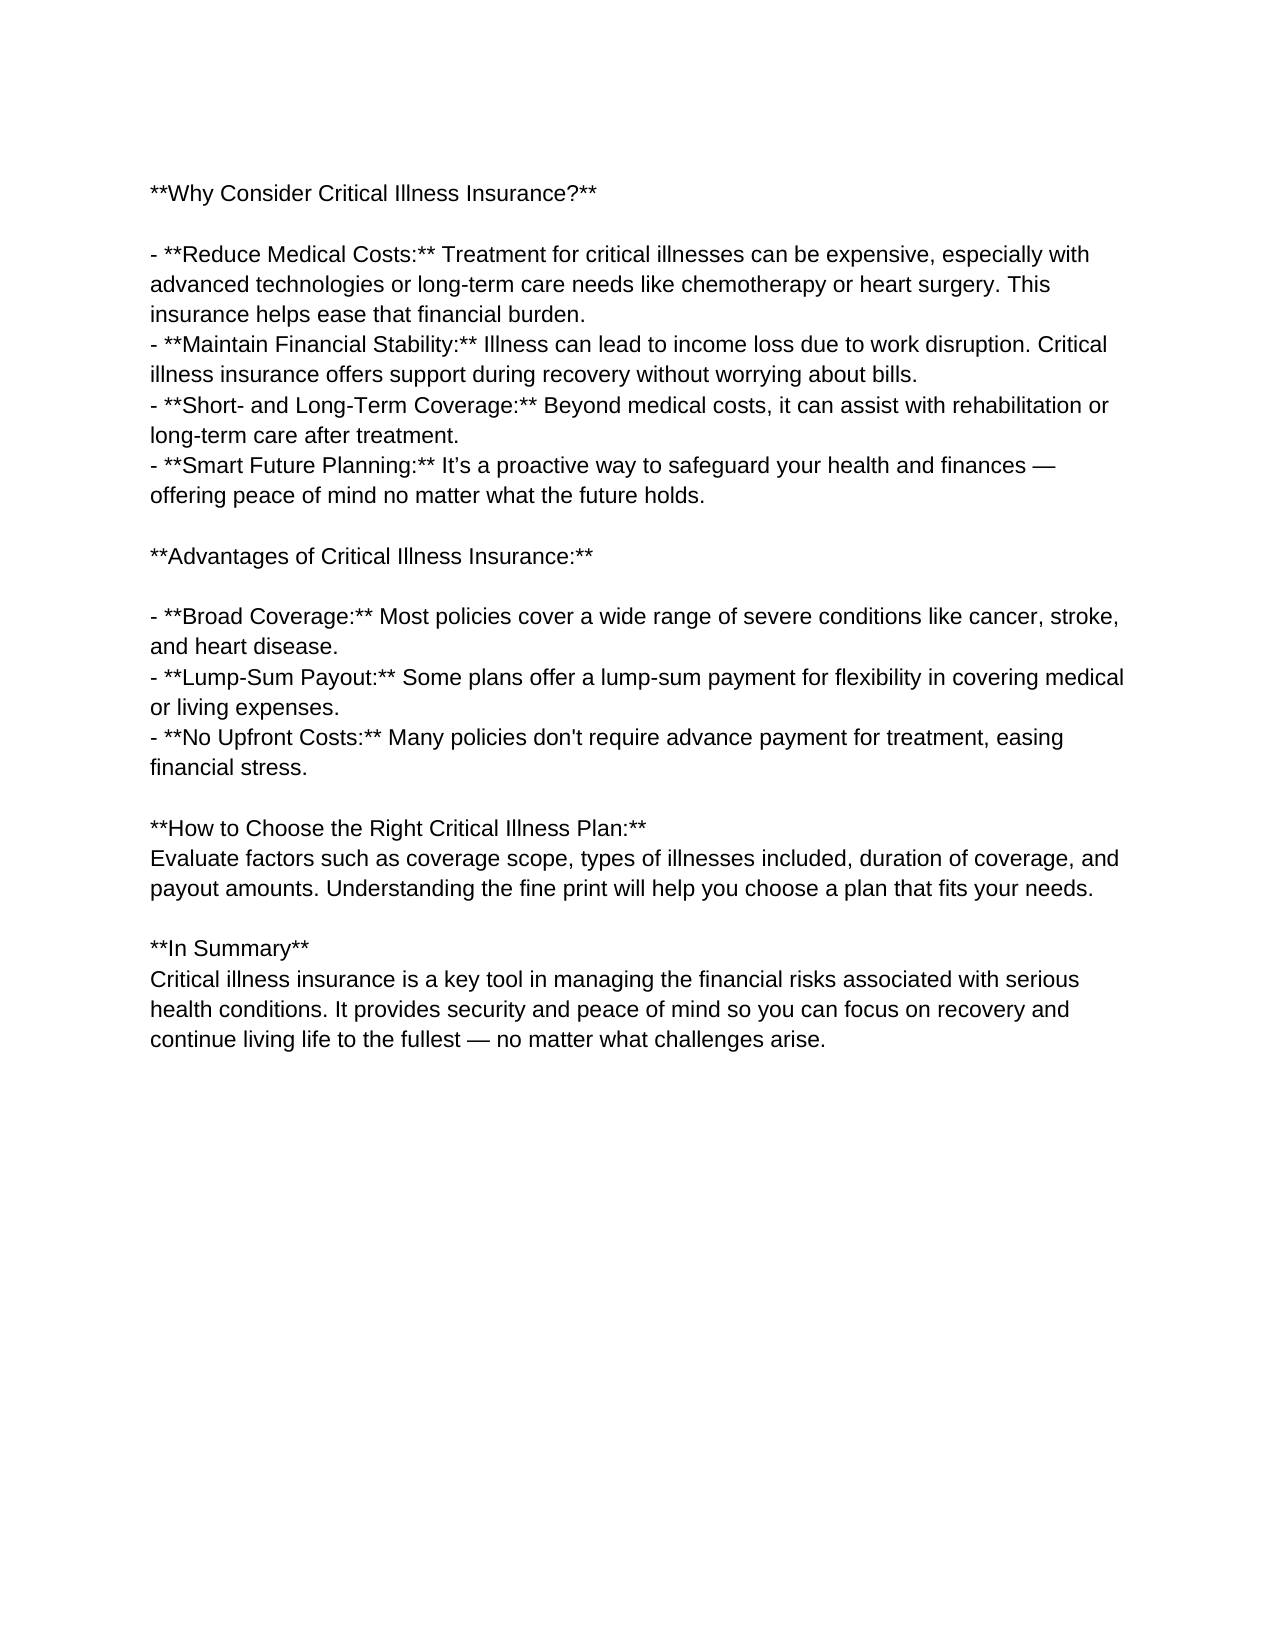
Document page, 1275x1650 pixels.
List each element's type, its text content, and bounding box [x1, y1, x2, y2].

text **Why Consider Critical Illness Insurance?** [150, 180, 1125, 207]
text **Advantages of Critical Illness Insurance:** [150, 543, 1125, 569]
text - **Broad Coverage:** Most policies cover a wide range of severe conditions like cancer, stroke, and heart disease. [150, 603, 1125, 660]
text - **No Upfront Costs:** Many policies don't require advance payment for treatment, easing financial stress. [150, 724, 1125, 781]
text - **Smart Future Planning:** It’s a proactive way to safeguard your health and finances — offering peace of mind no matter what the future holds. [150, 452, 1125, 509]
text Evaluate factors such as coverage scope, types of illnesses included, duration of coverage, and payout amounts. Understanding the fine print will help you choose a plan that fits your needs. [150, 845, 1125, 901]
text **How to Choose the Right Critical Illness Plan:** [150, 814, 1125, 841]
text Critical illness insurance is a key tool in managing the financial risks associated with serious health conditions. It provides security and peace of mind so you can focus on recovery and continue living life to the fullest — no matter what challenges arise. [150, 966, 1125, 1052]
text - **Maintain Financial Stability:** Illness can lead to income loss due to work disruption. Critical illness insurance offers support during recovery without worrying about bills. [150, 331, 1125, 388]
text **In Summary** [150, 935, 1125, 962]
text - **Lump-Sum Payout:** Some plans offer a lump-sum payment for flexibility in covering medical or living expenses. [150, 663, 1125, 720]
text - **Short- and Long-Term Coverage:** Beyond medical costs, it can assist with rehabilitation or long-term care after treatment. [150, 392, 1125, 448]
text - **Reduce Medical Costs:** Treatment for critical illnesses can be expensive, especially with advanced technologies or long-term care needs like chemotherapy or heart surgery. This insurance helps ease that financial burden. [150, 241, 1125, 327]
